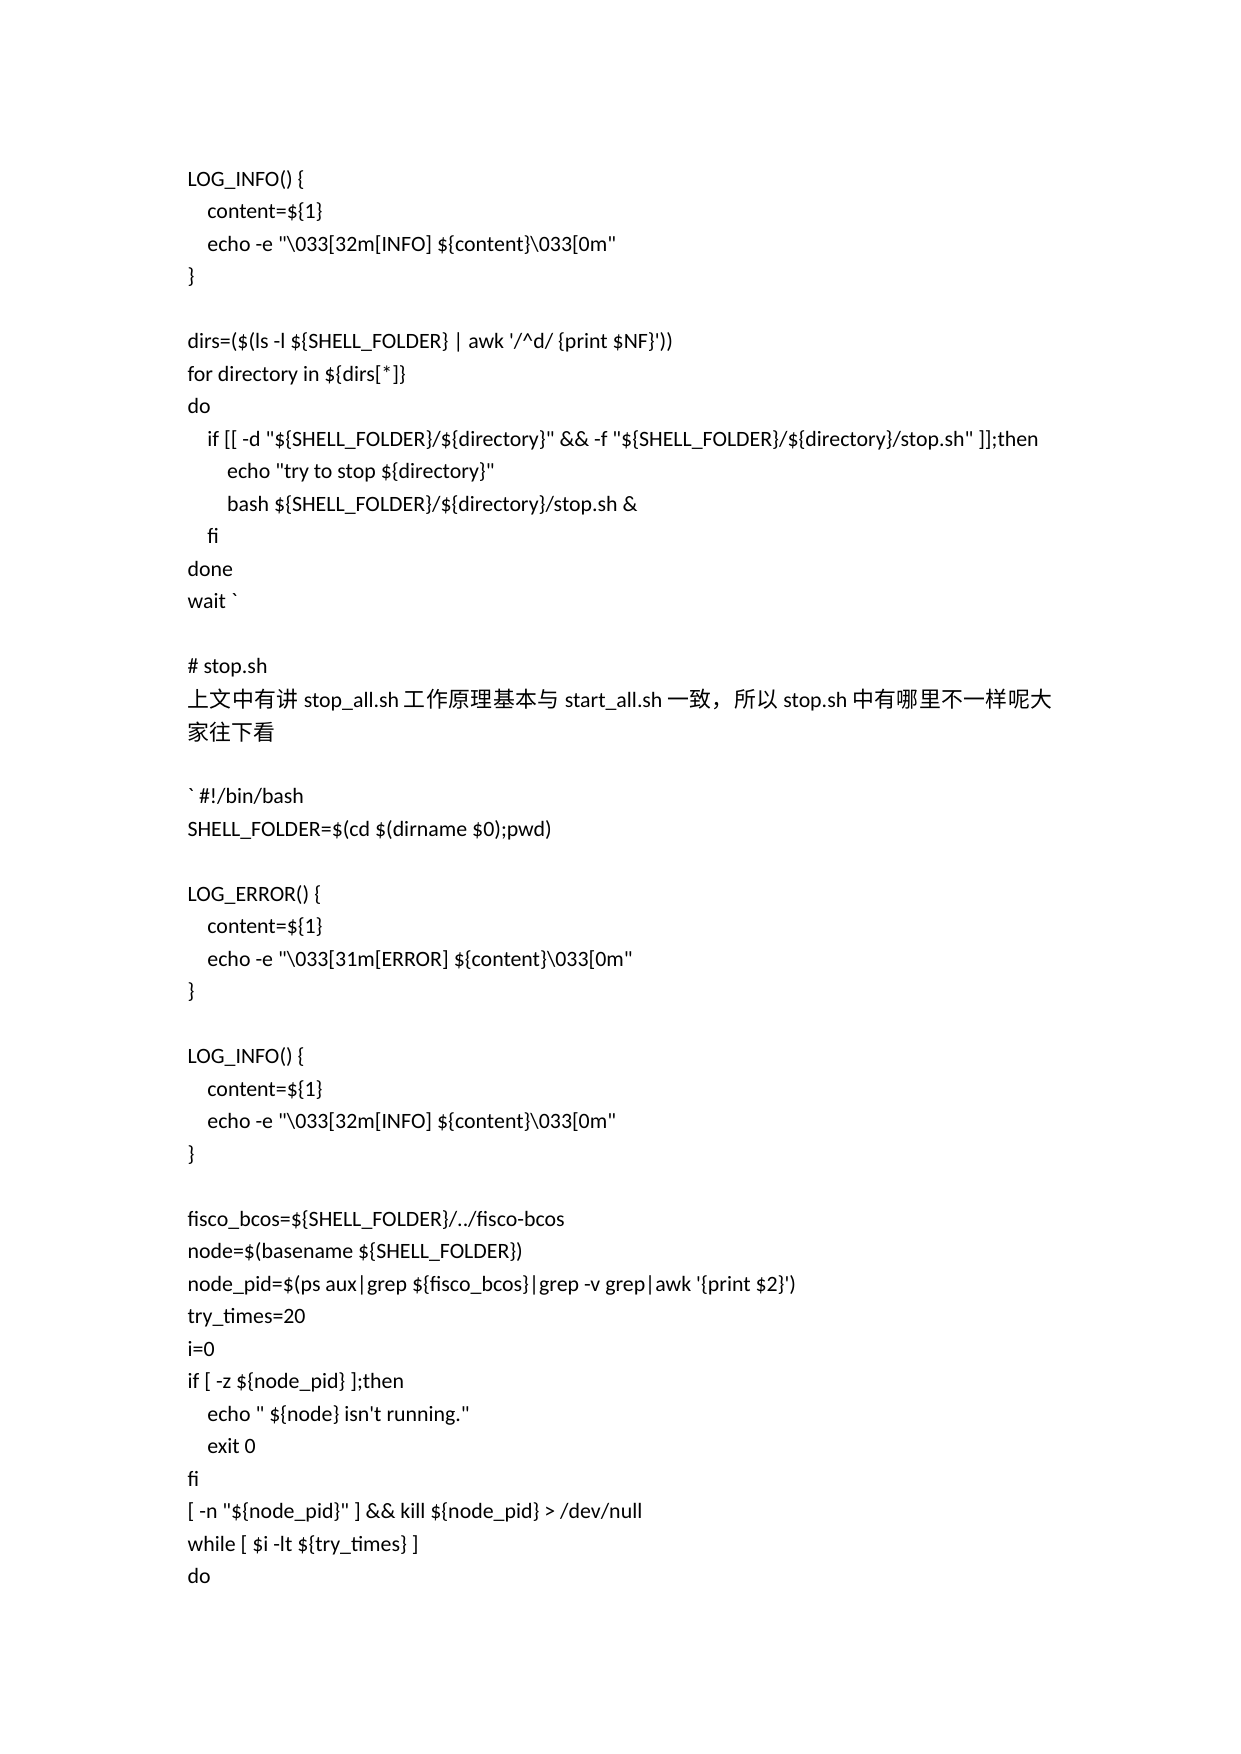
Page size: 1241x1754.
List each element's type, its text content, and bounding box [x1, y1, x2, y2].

text fisco_bcos=${SHELL_FOLDER}/../fisco-bcos [187, 1202, 1053, 1234]
text LOG_ERROR() { [187, 877, 1053, 909]
text done [187, 552, 1053, 584]
text if [[ -d "${SHELL_FOLDER}/${directory}" && -f "${SHELL_FOLDER}/${directory}/stop.sh" ]];then [187, 422, 1053, 454]
text exit 0 [187, 1429, 1053, 1462]
text content=${1} [187, 1072, 1053, 1104]
text content=${1} [187, 194, 1053, 227]
text if [ -z ${node_pid} ];then [187, 1364, 1053, 1397]
text bash ${SHELL_FOLDER}/${directory}/stop.sh & [187, 487, 1053, 519]
text } [187, 1137, 1053, 1169]
text dirs=($(ls -l ${SHELL_FOLDER} | awk '/^d/ {print $NF}')) [187, 324, 1053, 357]
text [ -n "${node_pid}" ] && kill ${node_pid} > /dev/null [187, 1494, 1053, 1527]
text ` #!/bin/bash [187, 779, 1053, 812]
text node=$(basename ${SHELL_FOLDER}) [187, 1234, 1053, 1267]
text echo "try to stop ${directory}" [187, 454, 1053, 487]
text } [187, 974, 1053, 1007]
text LOG_INFO() { [187, 162, 1053, 194]
text fi [187, 519, 1053, 552]
text wait ` [187, 584, 1053, 617]
text content=${1} [187, 909, 1053, 942]
text try_times=20 [187, 1299, 1053, 1332]
text SHELL_FOLDER=$(cd $(dirname $0);pwd) [187, 812, 1053, 844]
text node_pid=$(ps aux|grep ${fisco_bcos}|grep -v grep|awk '{print $2}') [187, 1267, 1053, 1299]
text echo -e "\033[32m[INFO] ${content}\033[0m" [187, 227, 1053, 259]
text do [187, 1559, 1053, 1592]
text fi [187, 1462, 1053, 1494]
text while [ $i -lt ${try_times} ] [187, 1527, 1053, 1559]
text } [187, 259, 1053, 292]
text 上文中有讲stop_all.sh工作原理基本与start_all.sh一致，所以stop.sh中有哪里不一样呢大家往下看 [187, 682, 1053, 747]
text echo " ${node} isn't running." [187, 1397, 1053, 1429]
text echo -e "\033[31m[ERROR] ${content}\033[0m" [187, 942, 1053, 974]
text echo -e "\033[32m[INFO] ${content}\033[0m" [187, 1104, 1053, 1137]
text do [187, 389, 1053, 422]
text i=0 [187, 1332, 1053, 1364]
text for directory in ${dirs[*]} [187, 357, 1053, 389]
text # stop.sh [187, 649, 1053, 682]
text LOG_INFO() { [187, 1039, 1053, 1072]
